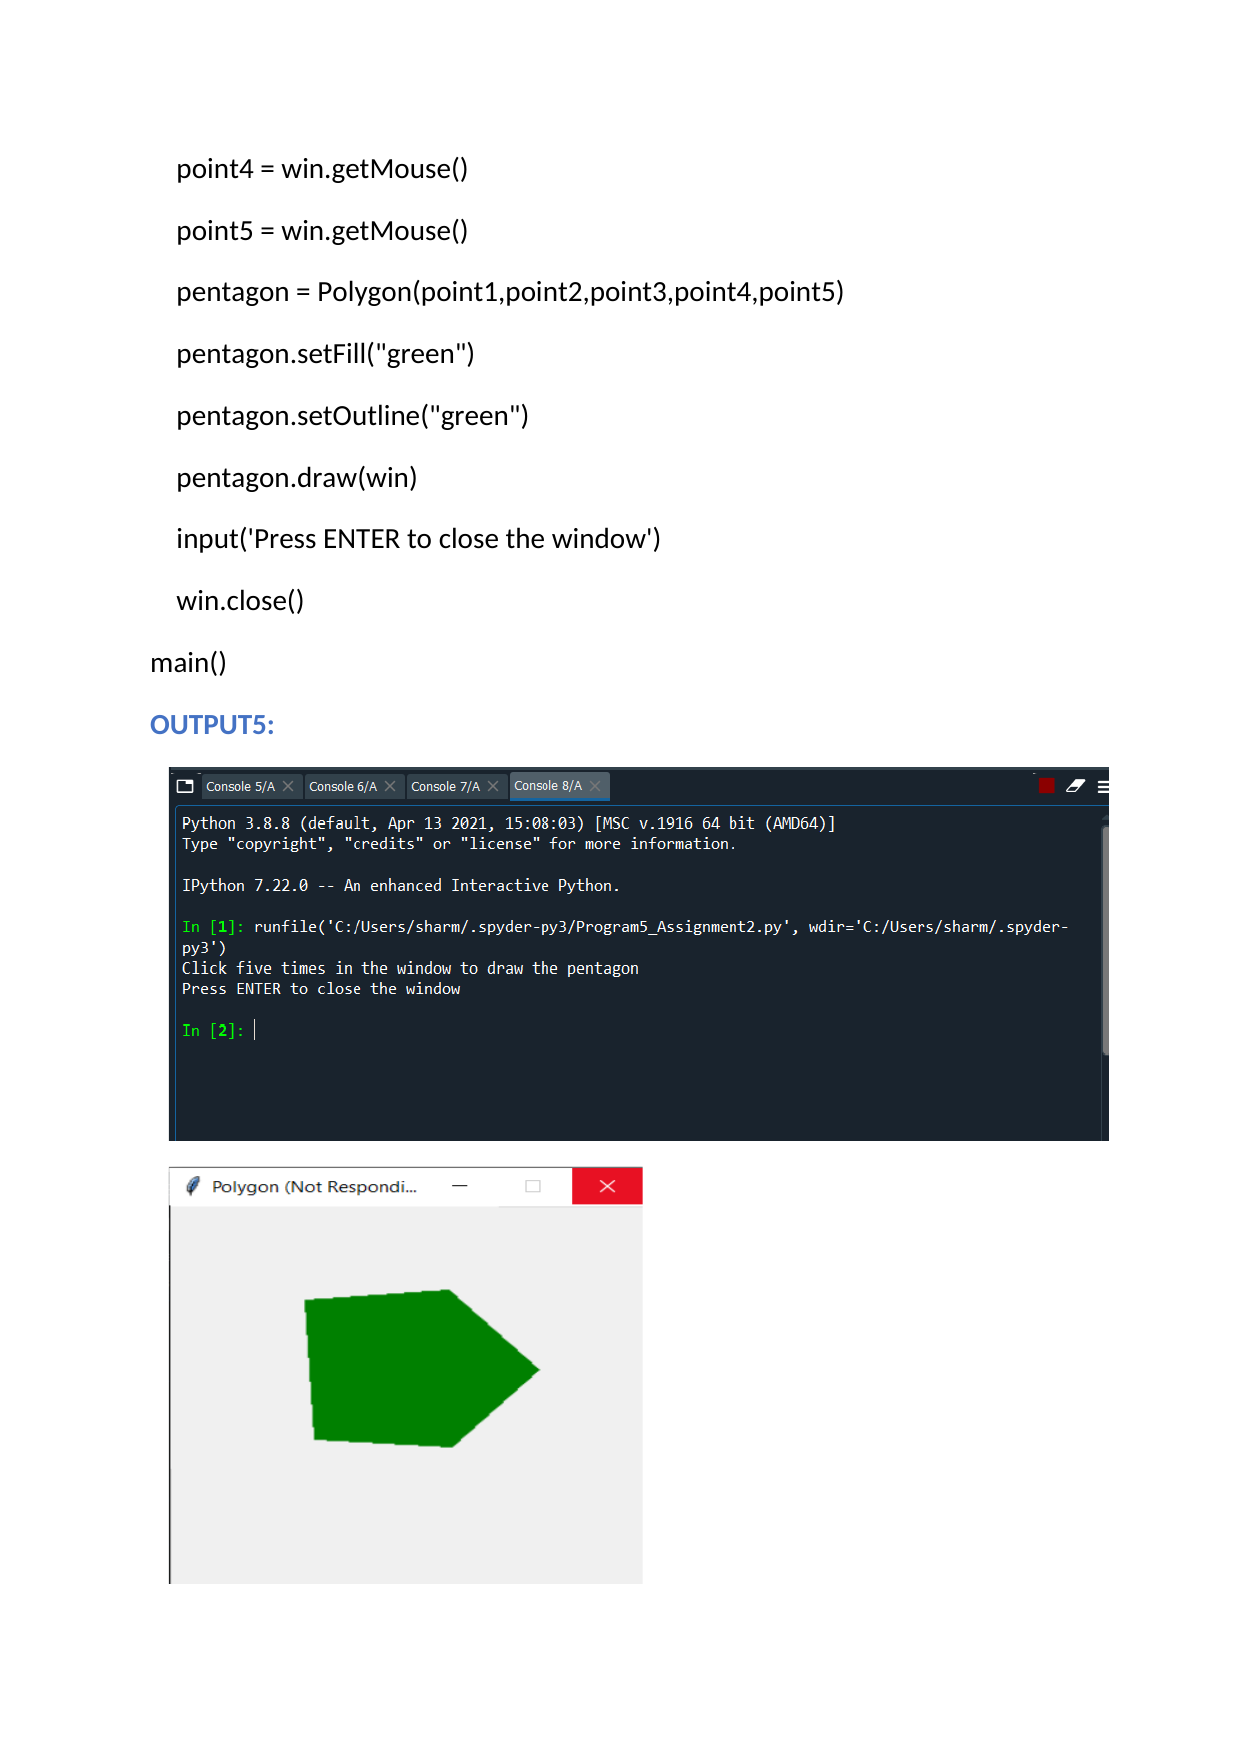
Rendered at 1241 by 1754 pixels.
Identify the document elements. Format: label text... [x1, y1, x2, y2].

text main() [150, 644, 1090, 680]
picture [168, 767, 1109, 1141]
text point4 = win.getMouse() [150, 150, 1090, 186]
text pentagon = Polygon(point1,point2,point3,point4,point5) [150, 273, 1090, 309]
text pentagon.draw(win) [150, 459, 1090, 494]
text win.close() [150, 582, 1090, 618]
text pentagon.setOutline("green") [150, 397, 1090, 433]
text OUTPUT5: [150, 706, 1090, 742]
picture [168, 1166, 643, 1584]
text pentagon.setFill("green") [150, 335, 1090, 371]
text input('Press ENTER to close the window') [150, 521, 1090, 556]
text point5 = win.getMouse() [150, 212, 1090, 247]
